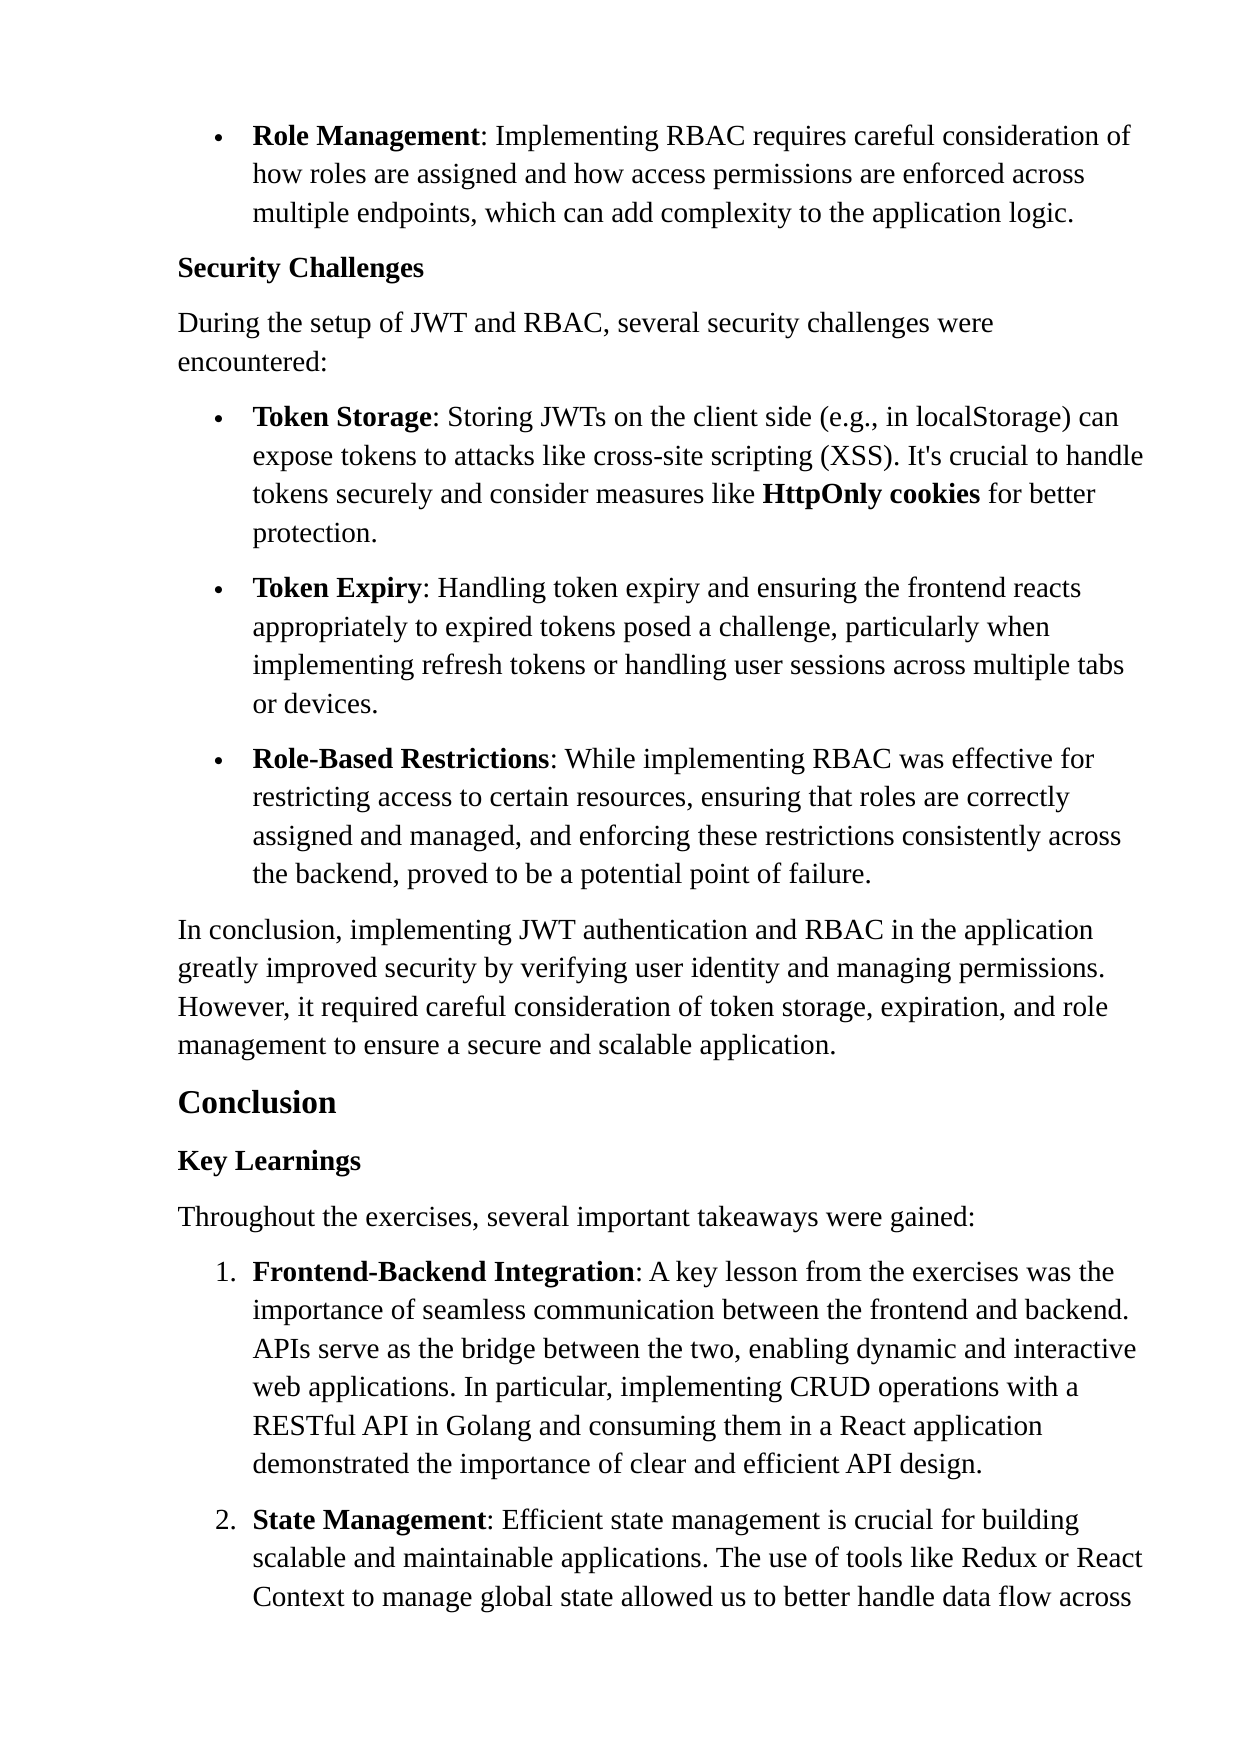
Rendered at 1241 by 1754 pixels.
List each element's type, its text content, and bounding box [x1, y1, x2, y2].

text Conclusion [177, 1083, 1152, 1121]
text Key Learnings [177, 1143, 1152, 1177]
list Role-Based Restrictions: While implementing RBAC was effective for restricting access to certain resources, ensuring that roles are correctly assigned and managed, and enforcing these restrictions consistently across the backend, proved to be a potential point of failure. [215, 741, 1152, 890]
text Security Challenges [177, 250, 1152, 284]
list Token Storage: Storing JWTs on the client side (e.g., in localStorage) can expose tokens to attacks like cross-site scripting (XSS). It's crucial to handle tokens securely and consider measures like HttpOnly cookies for better protection. [215, 399, 1152, 548]
text In conclusion, implementing JWT authentication and RBAC in the application greatly improved security by verifying user identity and managing permissions. However, it required careful consideration of token storage, expiration, and role management to ensure a secure and scalable application. [177, 912, 1152, 1061]
text Throughout the exercises, several important takeaways were gained: [177, 1199, 1152, 1232]
list Role Management: Implementing RBAC requires careful consideration of how roles are assigned and how access permissions are enforced across multiple endpoints, which can add complexity to the application logic. [215, 118, 1152, 229]
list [215, 1502, 1152, 1612]
text During the setup of JWT and RBAC, several security challenges were encountered: [177, 306, 1152, 378]
list Token Expiry: Handling token expiry and ensuring the frontend reacts appropriately to expired tokens posed a challenge, particularly when implementing refresh tokens or handling user sessions across multiple tabs or devices. [215, 570, 1152, 719]
list Frontend-Backend Integration: A key lesson from the exercises was the importance of seamless communication between the frontend and backend. APIs serve as the bridge between the two, enabling dynamic and interactive web applications. In particular, implementing CRUD operations with a RESTful API in Golang and consuming them in a React application demonstrated the importance of clear and efficient API design. [215, 1254, 1152, 1480]
